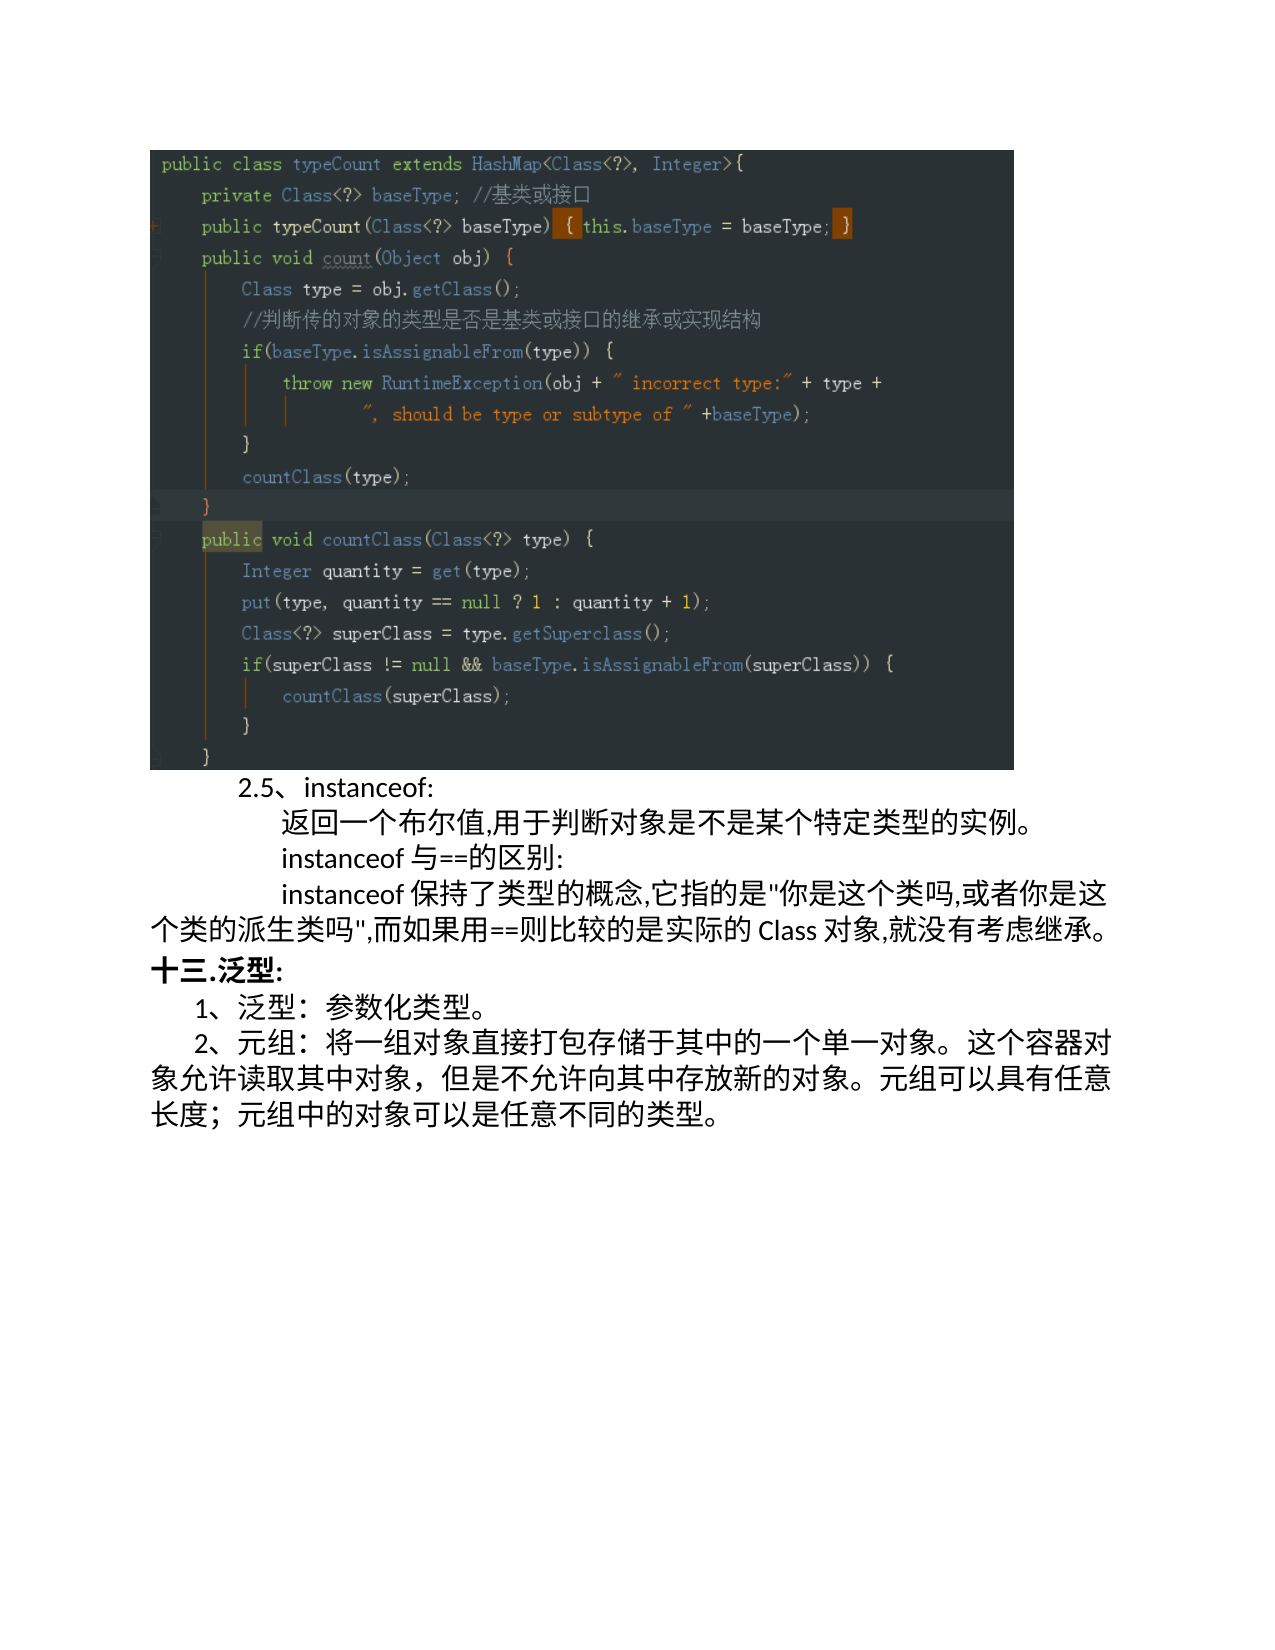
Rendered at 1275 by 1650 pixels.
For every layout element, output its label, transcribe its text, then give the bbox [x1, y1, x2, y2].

text 1、泛型：参数化类型。 [150, 990, 1125, 1025]
text instanceof保持了类型的概念,它指的是"你是这个类吗,或者你是这个类的派生类吗",而如果用==则比较的是实际的Class对象,就没有考虑继承。 [150, 876, 1125, 947]
text 2.5、instanceof: [150, 769, 1125, 805]
text 十三.泛型: [150, 947, 1125, 990]
text 返回一个布尔值,用于判断对象是不是某个特定类型的实例。 [150, 805, 1125, 841]
picture [150, 150, 1014, 770]
text instanceof与==的区别: [150, 841, 1125, 876]
text 2、元组：将一组对象直接打包存储于其中的一个单一对象。这个容器对象允许读取其中对象，但是不允许向其中存放新的对象。元组可以具有任意长度；元组中的对象可以是任意不同的类型。 [150, 1025, 1125, 1132]
